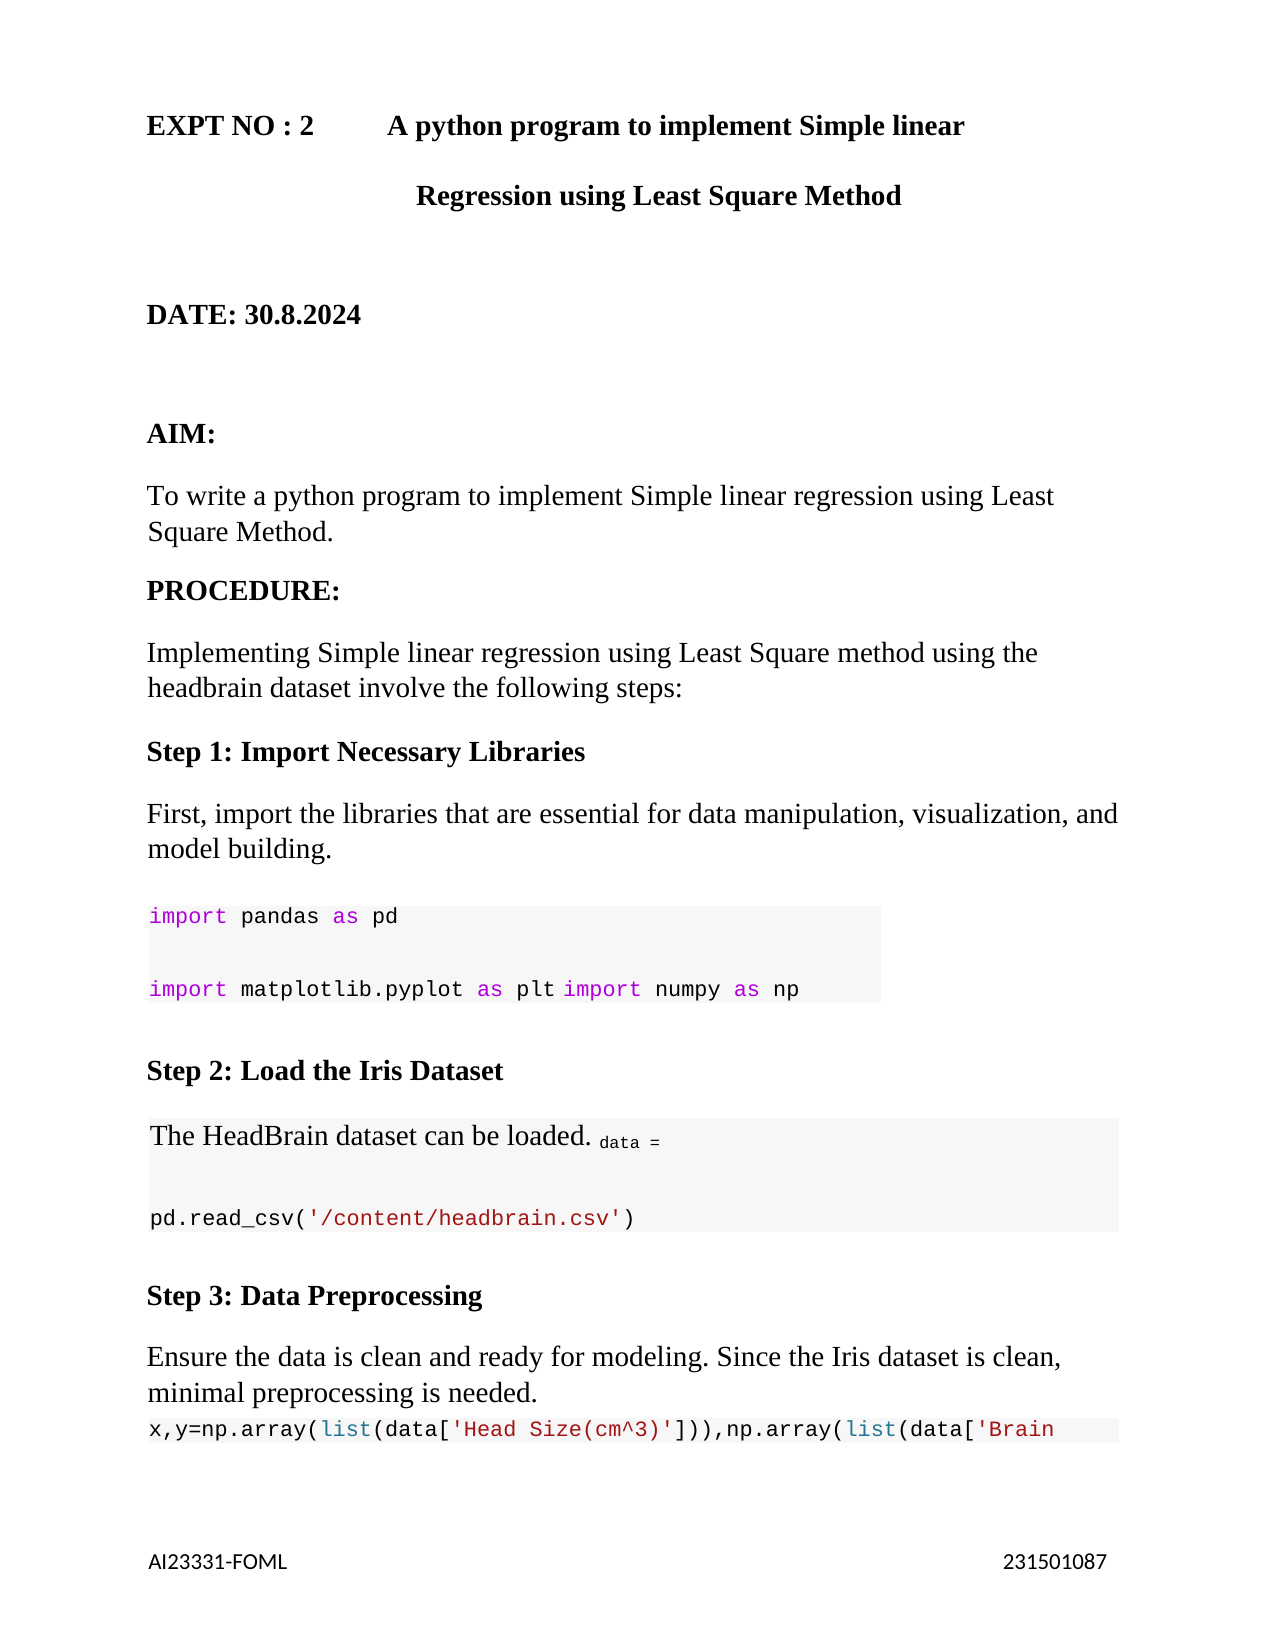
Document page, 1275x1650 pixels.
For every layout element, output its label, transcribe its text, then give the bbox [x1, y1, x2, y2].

text Step 3: Data Preprocessing [146, 1278, 1119, 1311]
text PROCEDURE: [146, 573, 1119, 607]
text import pandas as pd [149, 906, 881, 930]
text Step 1: Import Necessary Libraries [146, 734, 1119, 768]
text Implementing Simple linear regression using Least Square method using the headbrain dataset involve the following steps: [146, 635, 1119, 704]
text Step 2: Load the Iris Dataset [146, 1053, 1119, 1087]
text AIM: [146, 416, 1119, 450]
text First, import the libraries that are essential for data manipulation, visualization, and model building. [146, 796, 1119, 865]
text x,y=np.array(list(data['Head Size(cm^3)'])),np.array(list(data['Brain [149, 1418, 1119, 1443]
text The HeadBrain dataset can be loaded. data = pd.read_csv('/content/headbrain.csv') [149, 1118, 1119, 1232]
text Regression using Least Square Method [146, 178, 1119, 211]
text import matplotlib.pyplot as plt import numpy as np [149, 978, 881, 1003]
text To write a python program to implement Simple linear regression using Least Square Method. [146, 478, 1119, 547]
text EXPT NO : 2 A python program to implement Simple linear [146, 108, 1119, 142]
text DATE: 30.8.2024 [146, 297, 1119, 331]
text Ensure the data is clean and ready for modeling. Since the Iris dataset is clean, minimal preprocessing is needed. [146, 1339, 1119, 1409]
